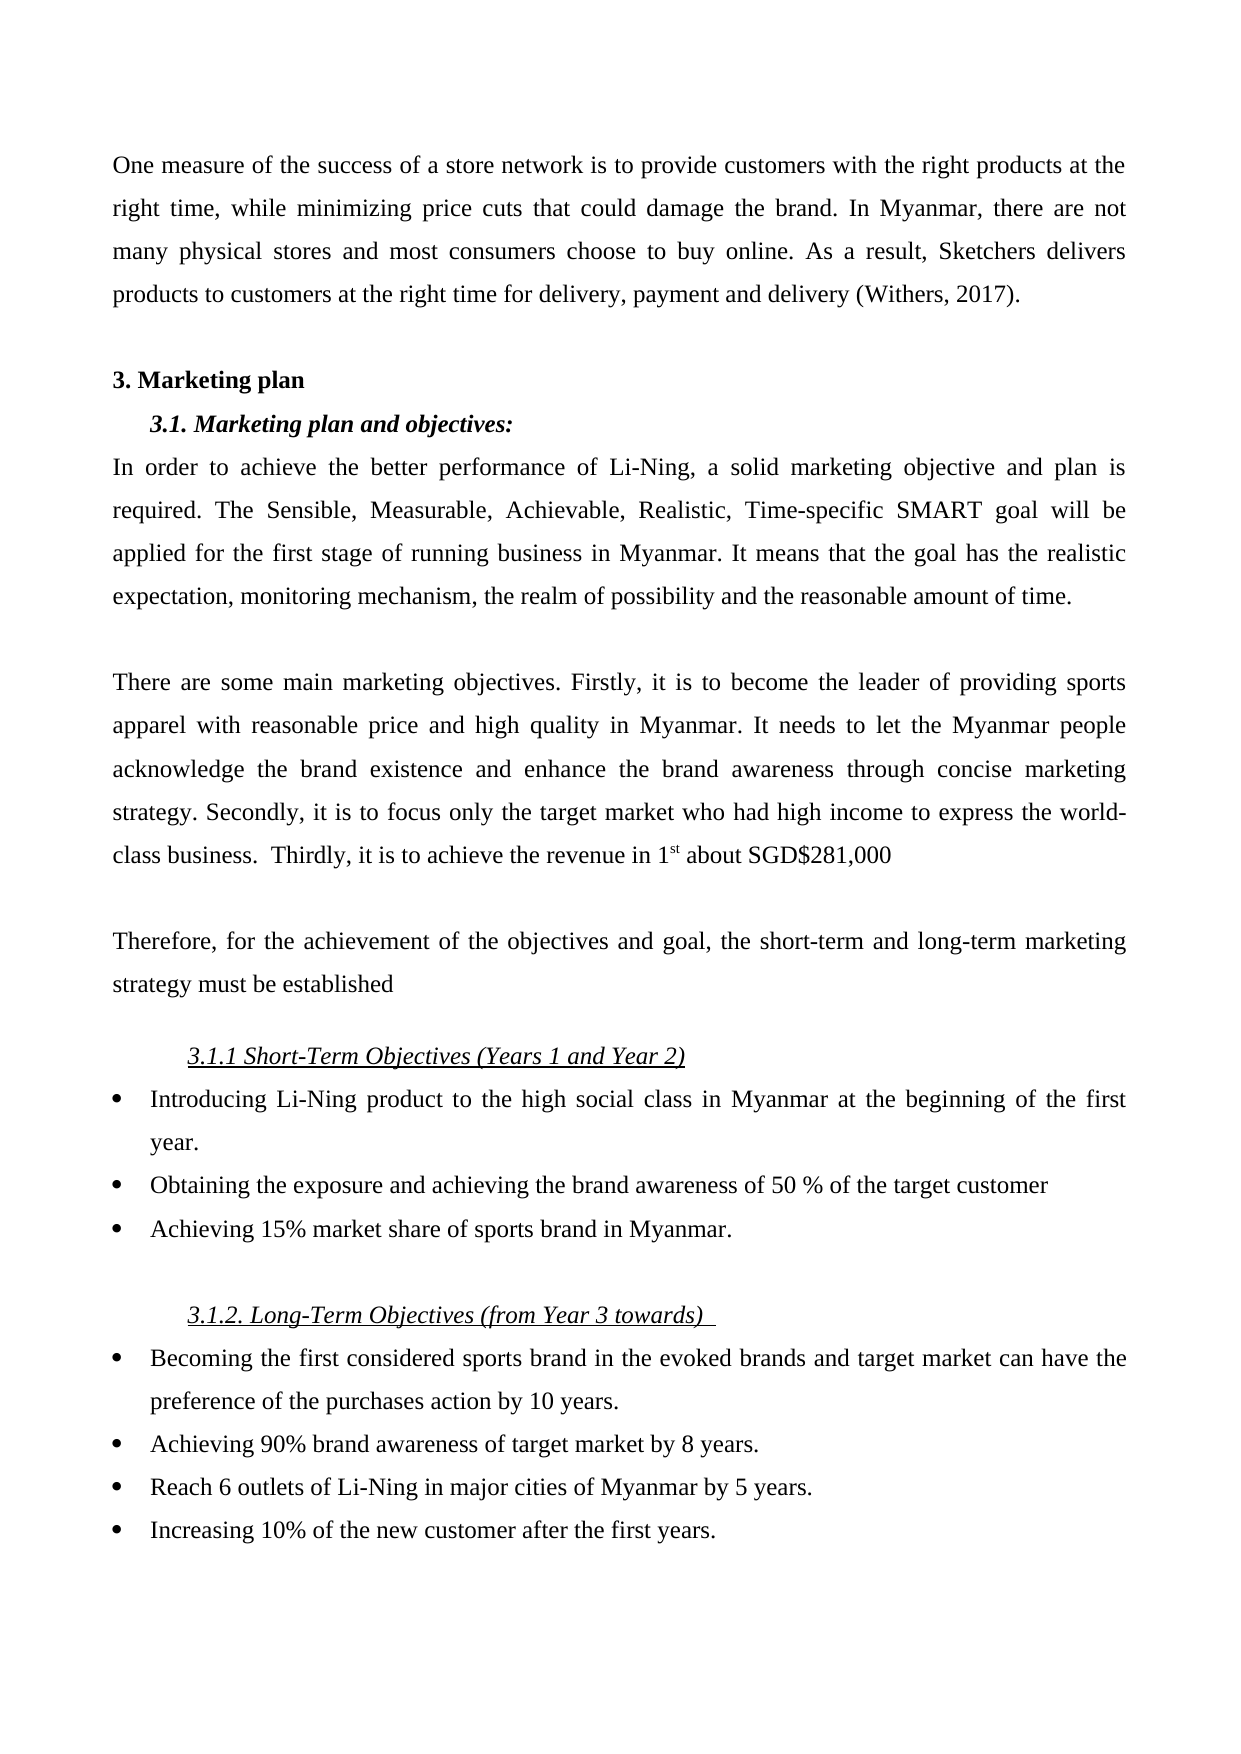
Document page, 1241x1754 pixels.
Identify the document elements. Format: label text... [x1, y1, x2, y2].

list Becoming the first considered sports brand in the evoked brands and target market can have the preference of the purchases action by 10 years. [112, 1343, 1128, 1415]
subtitle Marketing plan [112, 366, 1128, 394]
list Achieving 15% market share of sports brand in Myanmar. [112, 1214, 1128, 1242]
list Reach 6 outlets of Li-Ning in major cities of Myanmar by 5 years. [112, 1472, 1128, 1501]
list Obtaining the exposure and achieving the brand awareness of 50 % of the target customer [112, 1171, 1128, 1199]
text Therefore, for the achievement of the objectives and goal, the short-term and long-term marketing strategy must be established [112, 926, 1128, 998]
text One measure of the success of a store network is to provide customers with the right products at the right time, while minimizing price cuts that could damage the brand. In Myanmar, there are not many physical stores and most consumers choose to buy online. As a result, Sketchers delivers products to customers at the right time for delivery, payment and delivery (Withers, 2017). [112, 150, 1128, 308]
list Introducing Li-Ning product to the high social class in Myanmar at the beginning of the first year. [112, 1084, 1128, 1156]
subtitle Marketing plan and objectives: [150, 409, 1128, 437]
list Increasing 10% of the new customer after the first years. [112, 1516, 1128, 1544]
text There are some main marketing objectives. Firstly, it is to become the leader of providing sports apparel with reasonable price and high quality in Myanmar. It needs to let the Myanmar people acknowledge the brand existence and enhance the brand awareness through concise marketing strategy. Secondly, it is to focus only the target market who had high income to express the world-class business. Thirdly, it is to achieve the revenue in 1st about SGD$281,000 [112, 667, 1128, 869]
text 3.1.2. Long-Term Objectives (from Year 3 towards) [187, 1300, 1128, 1329]
text 3.1.1 Short-Term Objectives (Years 1 and Year 2) [187, 1041, 1128, 1070]
list Achieving 90% brand awareness of target market by 8 years. [112, 1429, 1128, 1458]
text In order to achieve the better performance of Li-Ning, a solid marketing objective and plan is required. The Sensible, Measurable, Achievable, Realistic, Time-specific SMART goal will be applied for the first stage of running business in Myanmar. It means that the goal has the realistic expectation, monitoring mechanism, the realm of possibility and the reasonable amount of time. [112, 452, 1128, 610]
